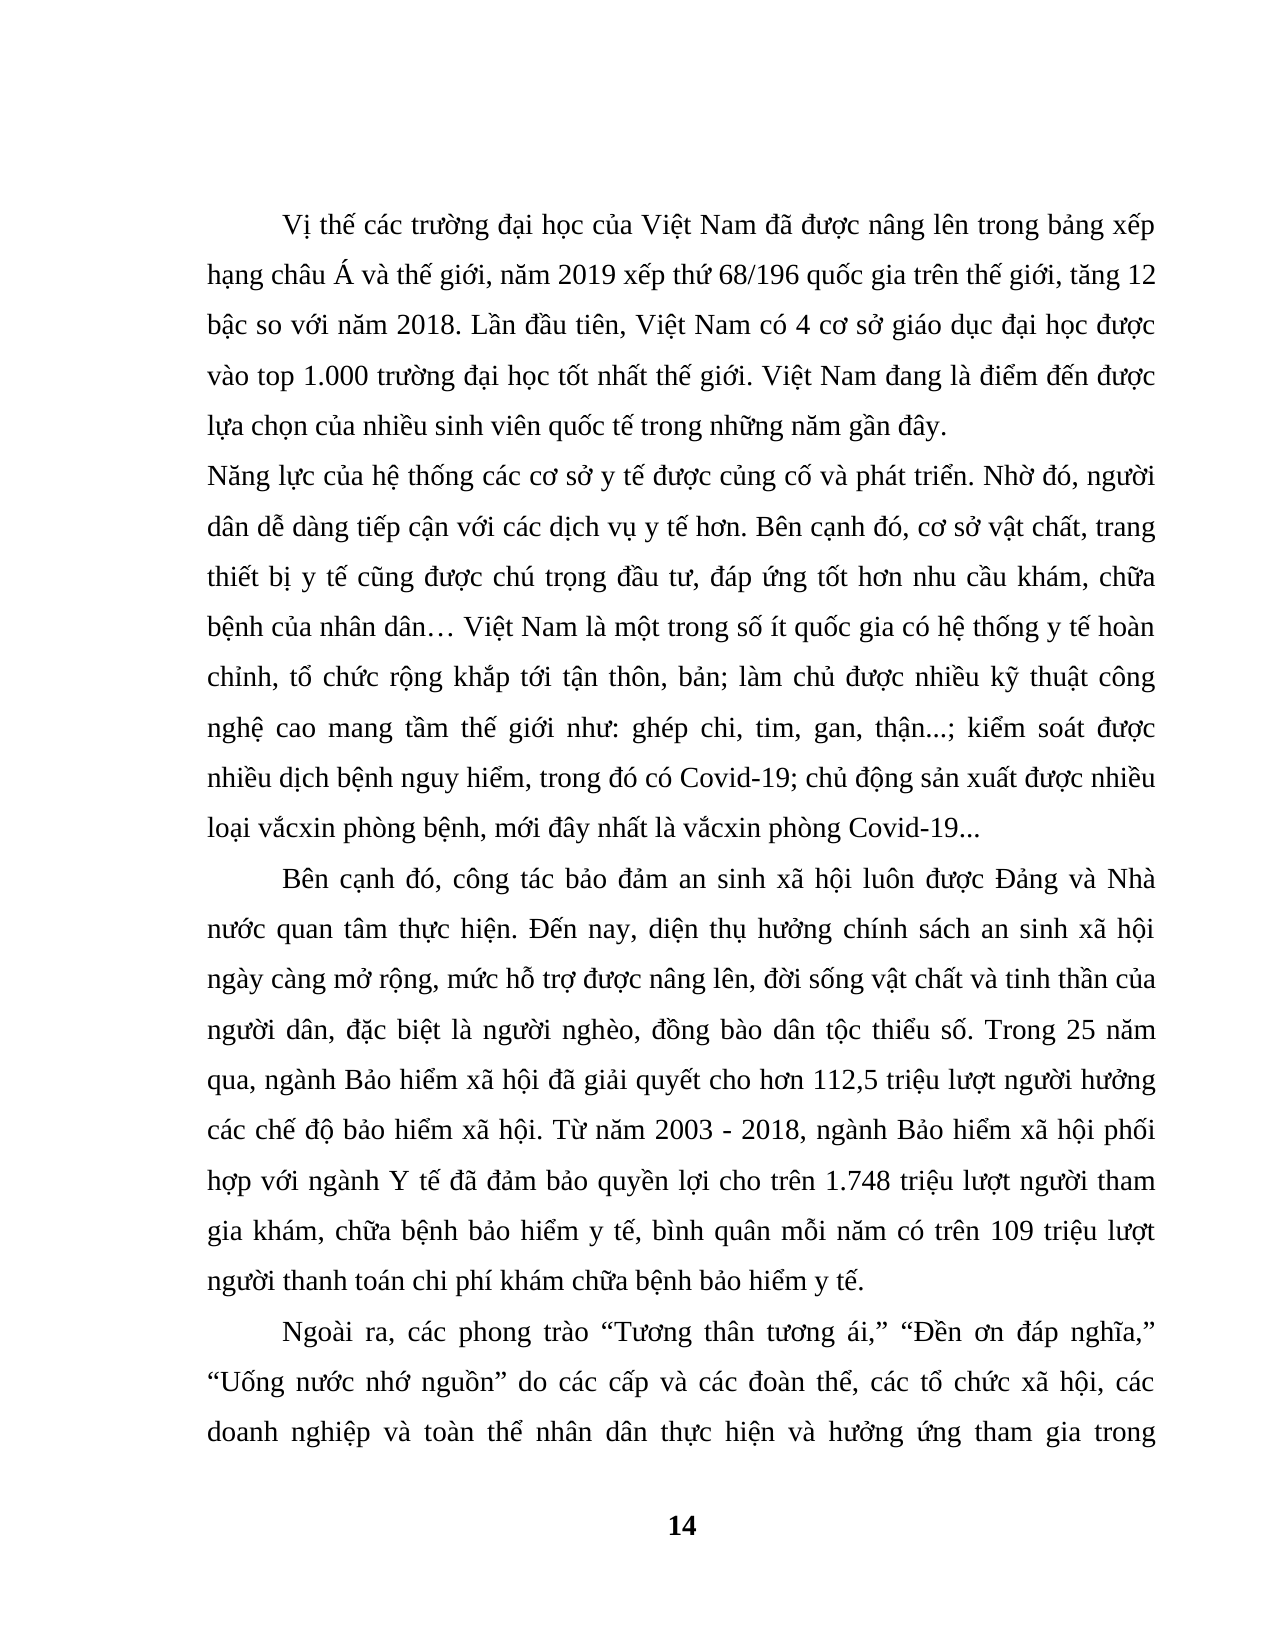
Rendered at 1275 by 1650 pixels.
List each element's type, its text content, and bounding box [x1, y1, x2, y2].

text Bên cạnh đó, công tác bảo đảm an sinh xã hội luôn được Đảng và Nhà nước quan tâm thực hiện. Đến nay, diện thụ hưởng chính sách an sinh xã hội ngày càng mở rộng, mức hỗ trợ được nâng lên, đời sống vật chất và tinh thần của người dân, đặc biệt là người nghèo, đồng bào dân tộc thiểu số. Trong 25 năm qua, ngành Bảo hiểm xã hội đã giải quyết cho hơn 112,5 triệu lượt người hưởng các chế độ bảo hiểm xã hội. Từ năm 2003 - 2018, ngành Bảo hiểm xã hội phối hợp với ngành Y tế đã đảm bảo quyền lợi cho trên 1.748 triệu lượt người tham gia khám, chữa bệnh bảo hiểm y tế, bình quân mỗi năm có trên 109 triệu lượt người thanh toán chi phí khám chữa bệnh bảo hiểm y tế. [207, 861, 1157, 1297]
text Vị thế các trường đại học của Việt Nam đã được nâng lên trong bảng xếp hạng châu Á và thế giới, năm 2019 xếp thứ 68/196 quốc gia trên thế giới, tăng 12 bậc so với năm 2018. Lần đầu tiên, Việt Nam có 4 cơ sở giáo dục đại học được vào top 1.000 trường đại học tốt nhất thế giới. Việt Nam đang là điểm đến được lựa chọn của nhiều sinh viên quốc tế trong những năm gần đây. [207, 207, 1157, 442]
text Năng lực của hệ thống các cơ sở y tế được củng cố và phát triển. Nhờ đó, người dân dễ dàng tiếp cận với các dịch vụ y tế hơn. Bên cạnh đó, cơ sở vật chất, trang thiết bị y tế cũng được chú trọng đầu tư, đáp ứng tốt hơn nhu cầu khám, chữa bệnh của nhân dân… Việt Nam là một trong số ít quốc gia có hệ thống y tế hoàn chỉnh, tổ chức rộng khắp tới tận thôn, bản; làm chủ được nhiều kỹ thuật công nghệ cao mang tầm thế giới như: ghép chi, tim, gan, thận...; kiểm soát được nhiều dịch bệnh nguy hiểm, trong đó có Covid-19; chủ động sản xuất được nhiều loại vắcxin phòng bệnh, mới đây nhất là vắcxin phòng Covid-19... [207, 458, 1157, 844]
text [207, 1314, 1157, 1448]
